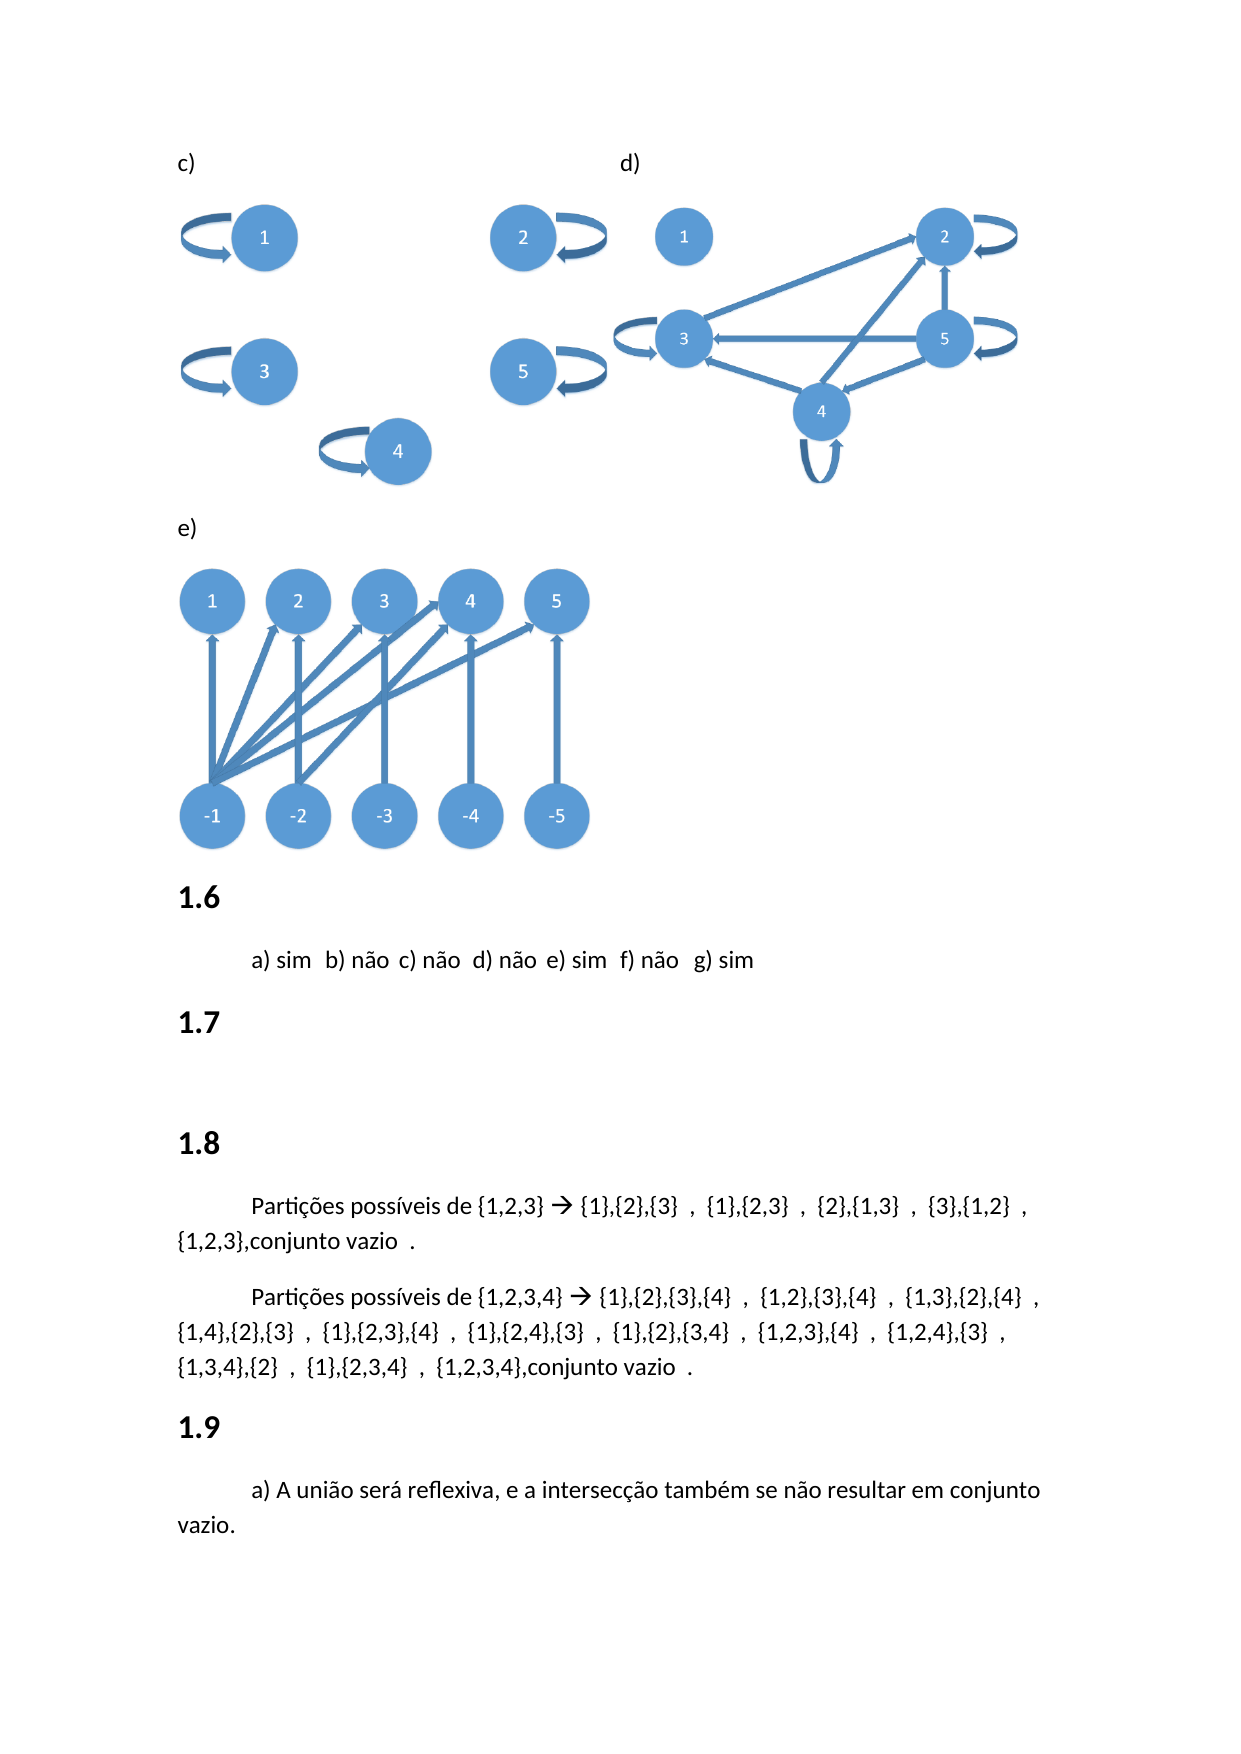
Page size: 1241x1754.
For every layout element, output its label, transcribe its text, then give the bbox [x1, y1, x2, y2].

text Partições possíveis de {1,2,3,4} {1},{2},{3},{4} , {1,2},{3},{4} , {1,3},{2},{4} , {1,4},{2},{3} , {1},{2,3},{4} , {1},{2,4},{3} , {1},{2},{3,4} , {1,2,3},{4} , {1,2,4},{3} , {1,3,4},{2} , {1},{2,3,4} , {1,2,3,4},conjunto vazio . [177, 1281, 1063, 1381]
picture [177, 203, 1021, 488]
text Partições possíveis de {1,2,3} {1},{2},{3} , {1},{2,3} , {2},{1,3} , {3},{1,2} , {1,2,3},conjunto vazio . [177, 1190, 1063, 1255]
text a) sim b) não c) não d) não e) sim f) não g) sim [177, 944, 1063, 974]
text a) A união será reflexiva, e a intersecção também se não resultar em conjunto vazio. [177, 1474, 1063, 1540]
text e) [177, 512, 1063, 543]
text 1.6 [177, 876, 1063, 917]
picture [177, 568, 592, 852]
text 1.8 [177, 1122, 1063, 1163]
text c) d) [177, 148, 1063, 178]
text 1.7 [177, 1001, 1063, 1042]
text 1.9 [177, 1407, 1063, 1447]
